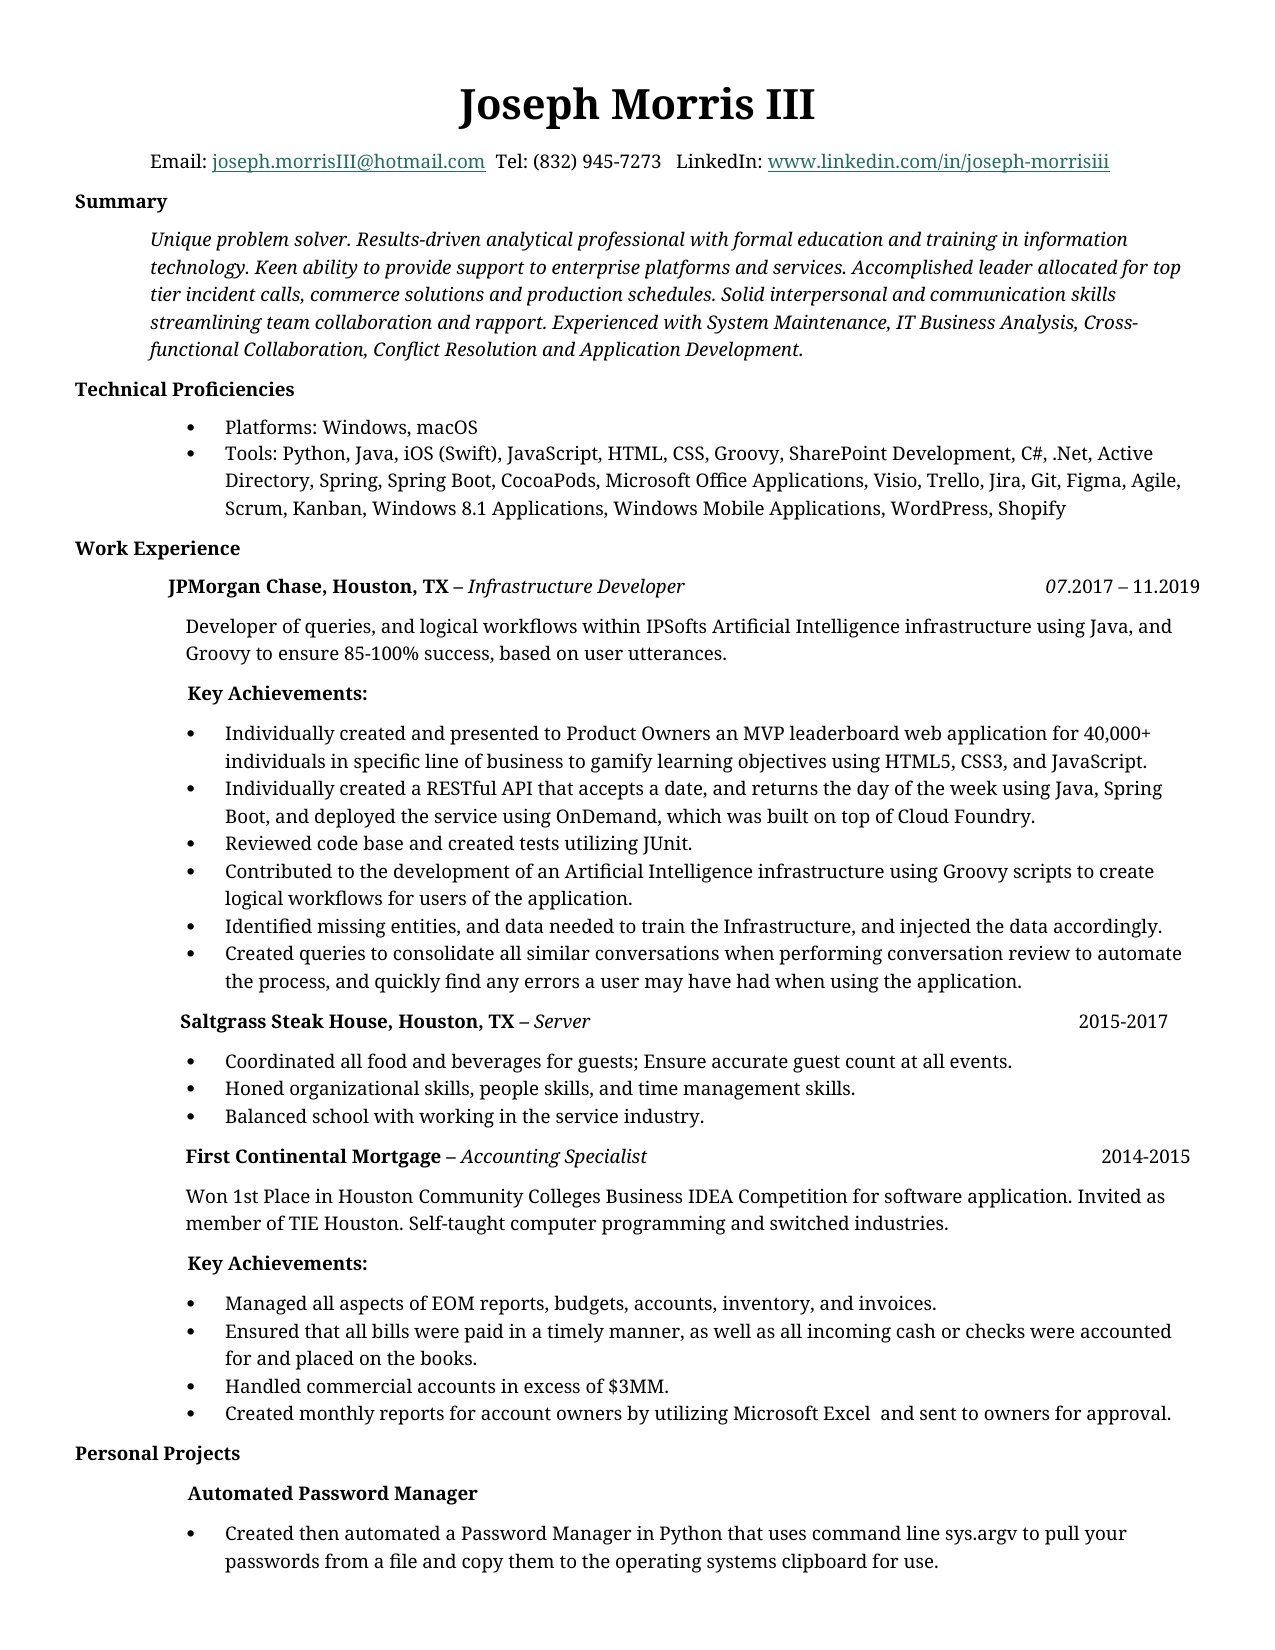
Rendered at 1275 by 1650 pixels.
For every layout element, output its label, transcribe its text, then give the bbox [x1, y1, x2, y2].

text JPMorgan Chase, Houston, TX – Infrastructure Developer 07.2017 – 11.2019 [75, 573, 1200, 598]
list Ensured that all bills were paid in a timely manner, as well as all incoming cash or checks were accounted for and placed on the books. [187, 1318, 1200, 1371]
list Created then automated a Password Manager in Python that uses command line sys.argv to pull your passwords from a file and copy them to the operating systems clipboard for use. [187, 1521, 1200, 1573]
text Key Achievements: [187, 1251, 1200, 1276]
list Individually created a RESTful API that accepts a date, and returns the day of the week using Java, Spring Boot, and deployed the service using OnDemand, which was built on top of Cloud Foundry. [187, 776, 1200, 828]
list Reviewed code base and created tests utilizing JUnit. [187, 831, 1200, 856]
text Personal Projects [75, 1441, 1200, 1466]
list Created queries to consolidate all similar conversations when performing conversation review to automate the process, and quickly find any errors a user may have had when using the application. [187, 941, 1200, 993]
text Email: joseph.morrisIII@hotmail.com Tel: (832) 945-7273 LinkedIn: www.linkedin.com/in/joseph-morrisiii [150, 149, 1200, 174]
text Won 1st Place in Houston Community Colleges Business IDEA Competition for software application. Invited as member of TIE Houston. Self-taught computer programming and switched industries. [185, 1183, 1200, 1236]
text First Continental Mortgage – Accounting Specialist 2014-2015 [185, 1143, 1200, 1168]
text Unique problem solver. Results-driven analytical professional with formal education and training in information technology. Keen ability to provide support to enterprise platforms and services. Accomplished leader allocated for top tier incident calls, commerce solutions and production schedules. Solid interpersonal and communication skills streamlining team collaboration and rapport. Experienced with System Maintenance, IT Business Analysis, Cross-functional Collaboration, Conflict Resolution and Application Development. [150, 227, 1200, 362]
text Work Experience [75, 535, 1200, 561]
text Automated Password Manager [112, 1481, 1200, 1506]
list Contributed to the development of an Artificial Intelligence infrastructure using Groovy scripts to create logical workflows for users of the application. [187, 858, 1200, 911]
list Honed organizational skills, people skills, and time management skills. [187, 1076, 1200, 1101]
text Saltgrass Steak House, Houston, TX – Server 2015-2017 [75, 1008, 1200, 1033]
text Developer of queries, and logical workflows within IPSofts Artificial Intelligence infrastructure using Java, and Groovy to ensure 85-100% success, based on user utterances. [185, 613, 1200, 666]
text Joseph Morris III [75, 75, 1200, 132]
list Balanced school with working in the service industry. [187, 1103, 1200, 1128]
list Identified missing entities, and data needed to train the Infrastructure, and injected the data accordingly. [187, 913, 1200, 938]
list Coordinated all food and beverages for guests; Ensure accurate guest count at all events. [187, 1048, 1200, 1073]
text Summary [75, 189, 1200, 214]
text Technical Proficiencies [75, 377, 1200, 402]
list Tools: Python, Java, iOS (Swift), JavaScript, HTML, CSS, Groovy, SharePoint Development, C#, .Net, Active Directory, Spring, Spring Boot, CocoaPods, Microsoft Office Applications, Visio, Trello, Jira, Git, Figma, Agile, Scrum, Kanban, Windows 8.1 Applications, Windows Mobile Applications, WordPress, Shopify [187, 440, 1200, 521]
list Platforms: Windows, macOS [187, 414, 1200, 440]
list Created monthly reports for account owners by utilizing Microsoft Excel and sent to owners for approval. [187, 1401, 1200, 1426]
list Managed all aspects of EOM reports, budgets, accounts, inventory, and invoices. [187, 1291, 1200, 1316]
text Key Achievements: [187, 681, 1200, 706]
list Individually created and presented to Product Owners an MVP leaderboard web application for 40,000+ individuals in specific line of business to gamify learning objectives using HTML5, CSS3, and JavaScript. [187, 721, 1200, 773]
list Handled commercial accounts in excess of $3MM. [187, 1373, 1200, 1398]
